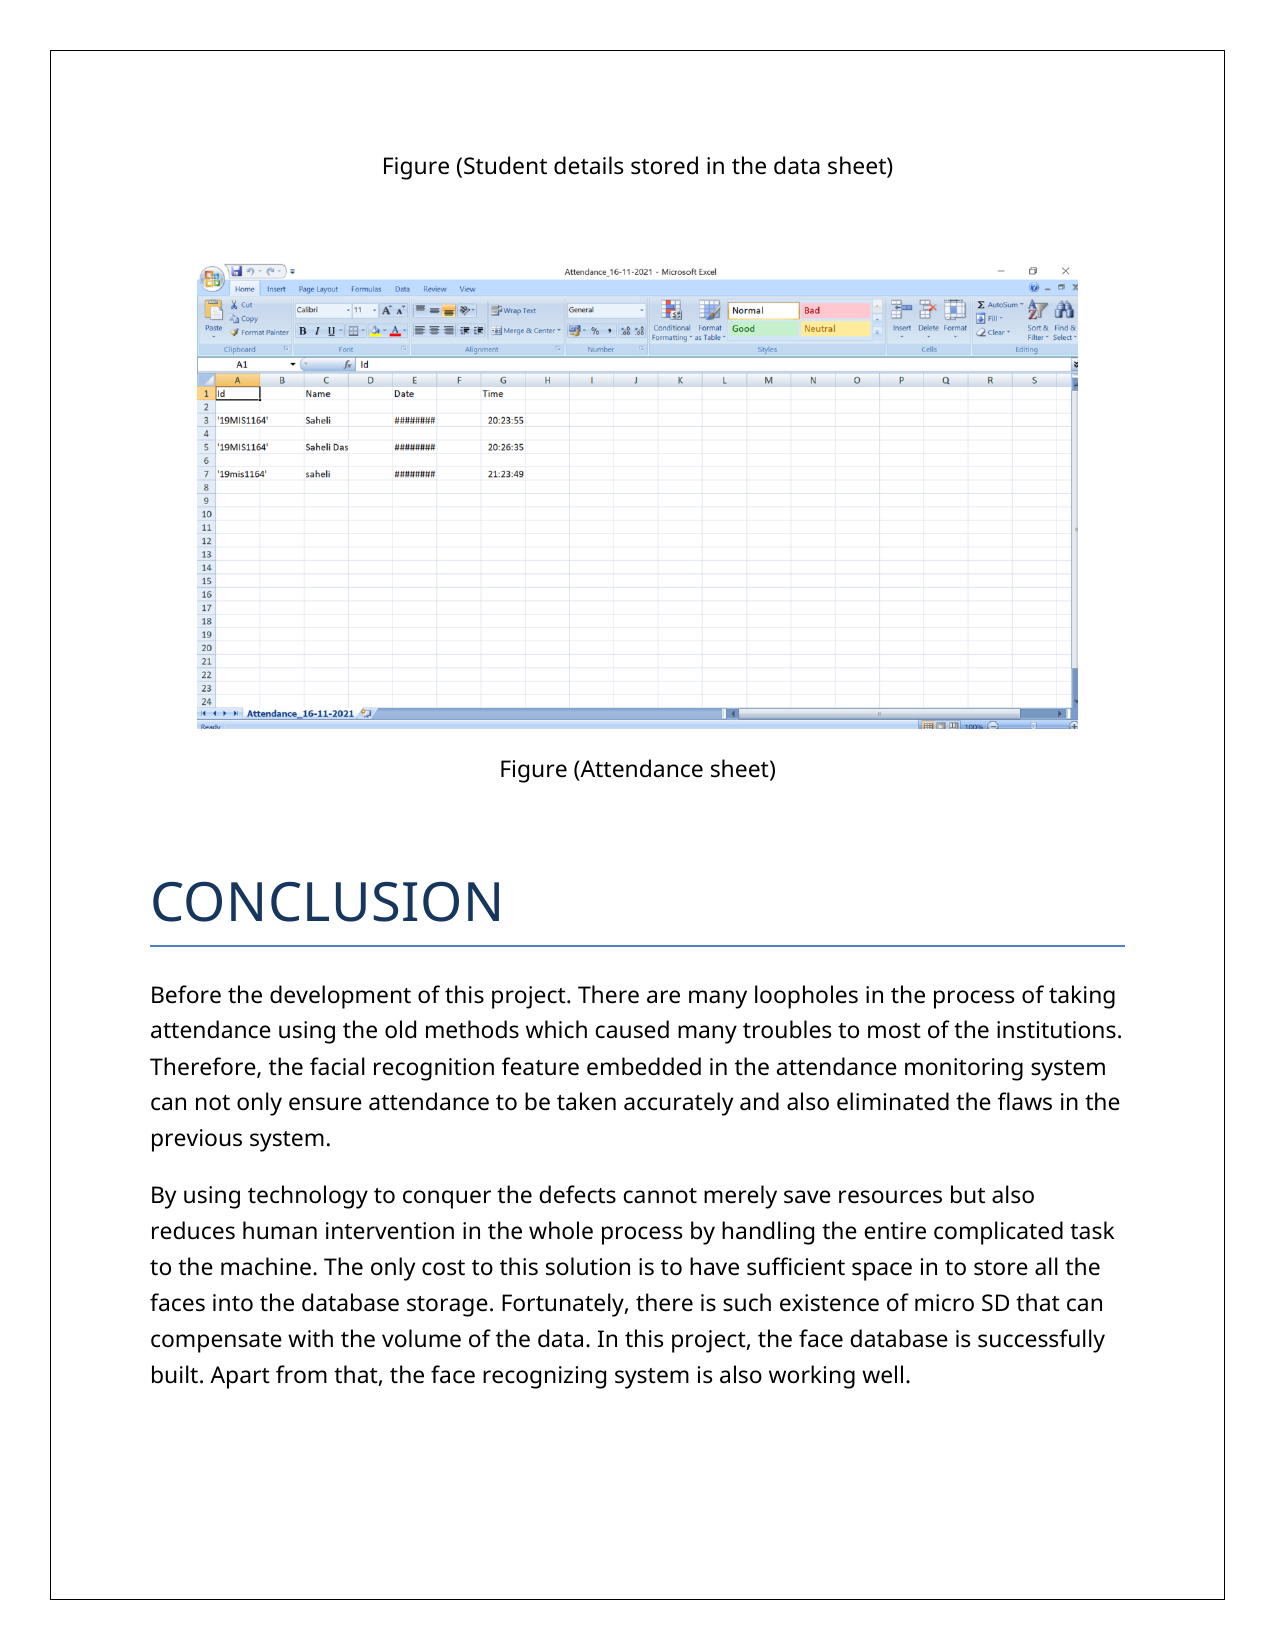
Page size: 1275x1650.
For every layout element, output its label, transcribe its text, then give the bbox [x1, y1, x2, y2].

title CONCLUSION [150, 863, 1125, 945]
text By using technology to conquer the defects cannot merely save resources but also reduces human intervention in the whole process by handling the entire complicated task to the machine. The only cost to this solution is to have sufficient space in to store all the faces into the database storage. Fortunately, there is such existence of micro SD that can compensate with the volume of the data. In this project, the face database is successfully built. Apart from that, the face recognizing system is also working well. [150, 1179, 1125, 1390]
text Figure (Attendance sheet) [150, 753, 1125, 784]
text Before the development of this project. There are many loopholes in the process of taking attendance using the old methods which caused many troubles to most of the institutions. Therefore, the facial recognition feature embedded in the attendance monitoring system can not only ensure attendance to be taken accurately and also eliminated the flaws in the previous system. [150, 978, 1125, 1153]
picture [197, 263, 1078, 729]
text Figure (Student details stored in the data sheet) [150, 150, 1125, 181]
